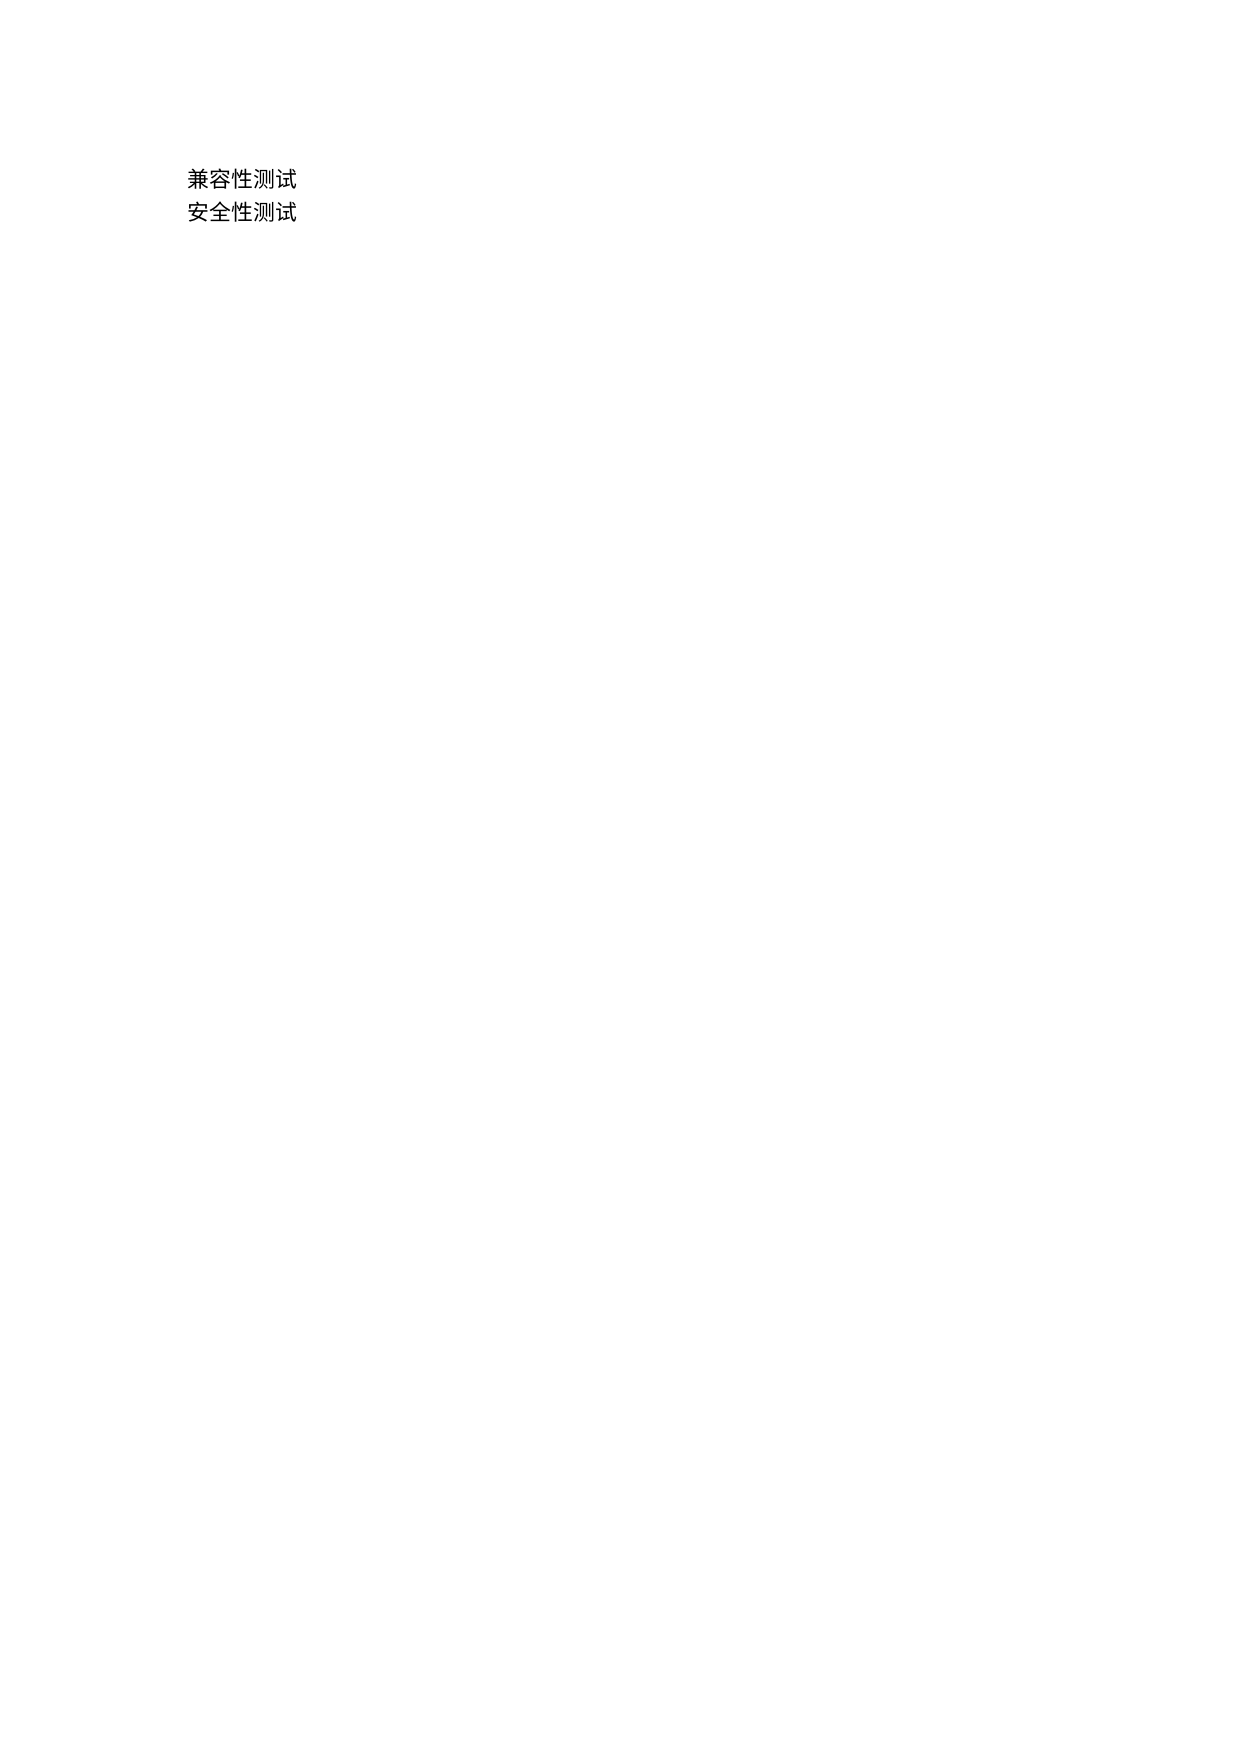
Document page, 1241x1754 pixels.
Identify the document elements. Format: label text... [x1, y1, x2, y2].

text 兼容性测试 [187, 162, 1053, 194]
text 安全性测试 [187, 194, 1053, 227]
